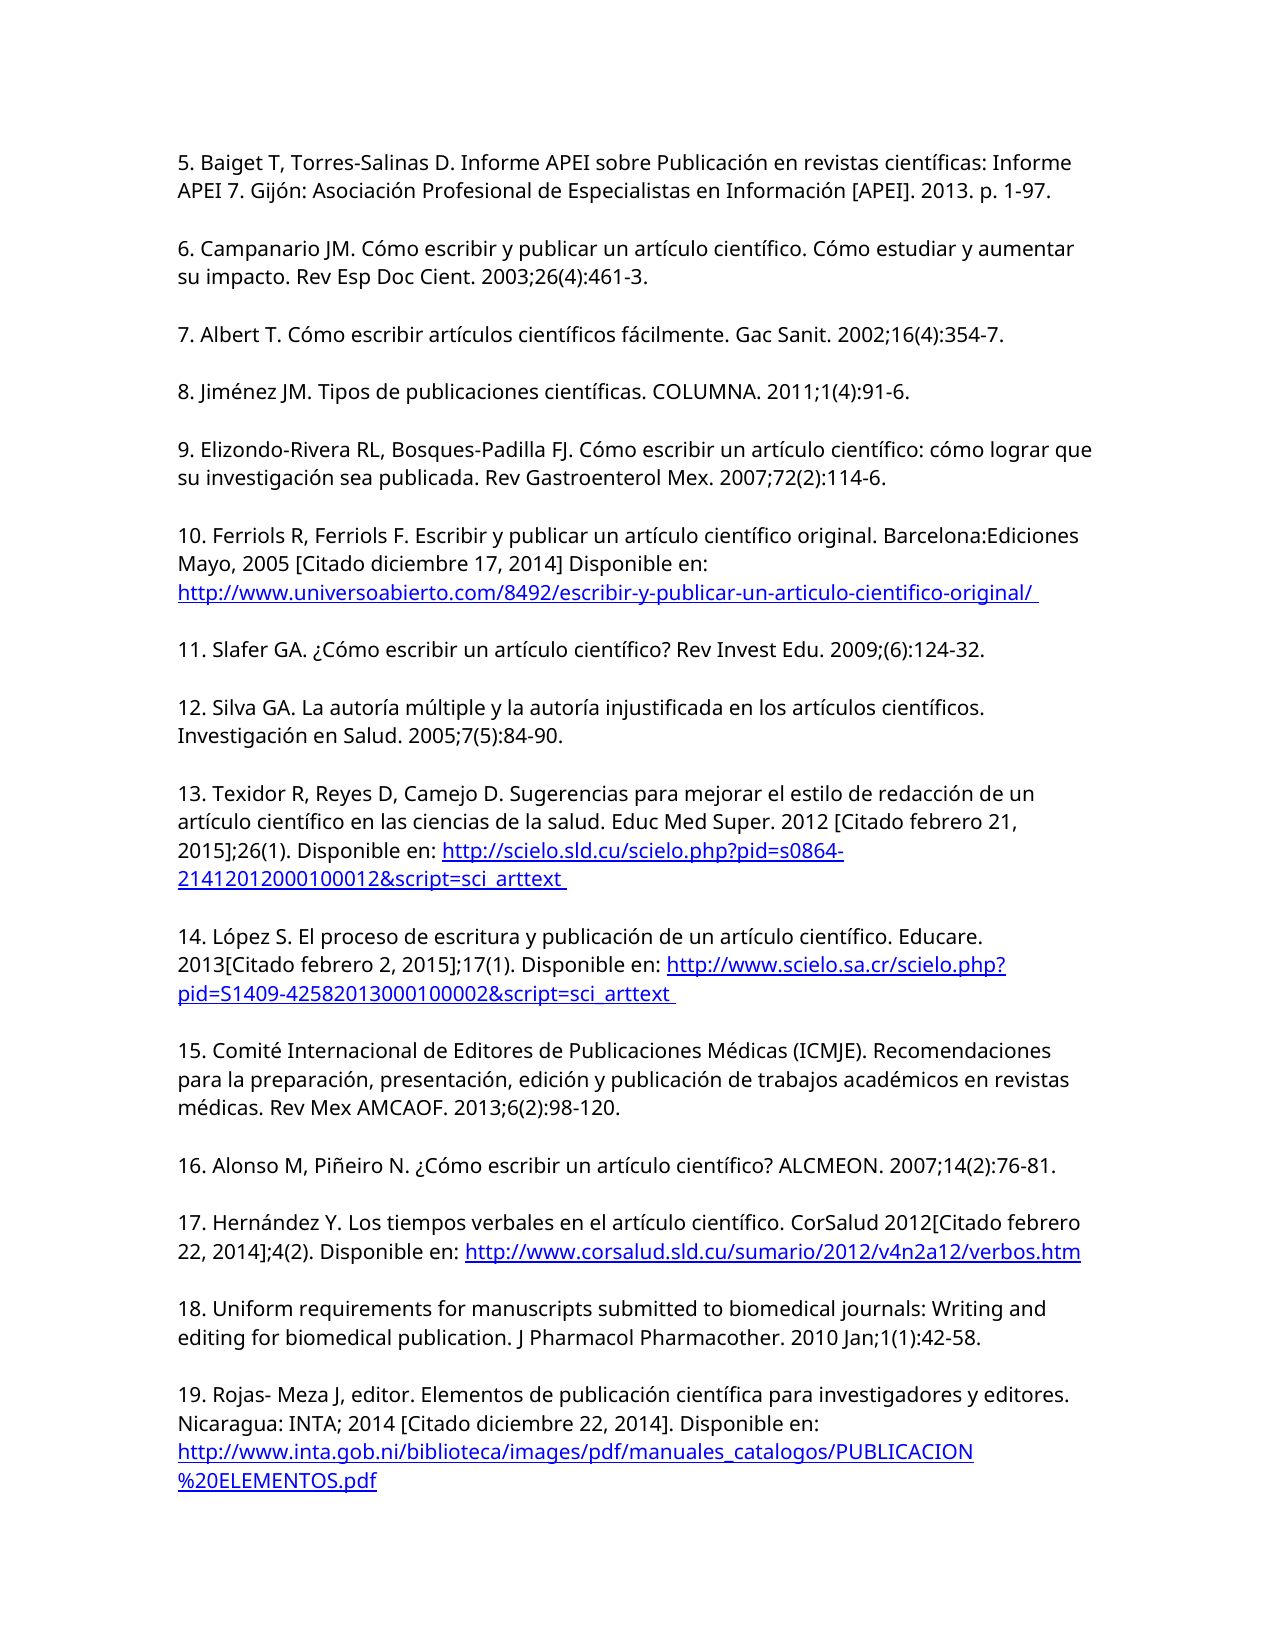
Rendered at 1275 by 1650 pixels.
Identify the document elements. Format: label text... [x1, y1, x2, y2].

text 8. Jiménez JM. Tipos de publicaciones científicas. COLUMNA. 2011;1(4):91-6. [177, 377, 1098, 406]
text 10. Ferriols R, Ferriols F. Escribir y publicar un artículo científico original. Barcelona:Ediciones Mayo, 2005 [Citado diciembre 17, 2014] Disponible en: http://www.universoabierto.com/8492/escribir-y-publicar-un-articulo-cientifico-original/ [177, 521, 1098, 606]
text 18. Uniform requirements for manuscripts submitted to biomedical journals: Writing and editing for biomedical publication. J Pharmacol Pharmacother. 2010 Jan;1(1):42-58. [177, 1294, 1098, 1351]
text 17. Hernández Y. Los tiempos verbales en el artículo científico. CorSalud 2012[Citado febrero 22, 2014];4(2). Disponible en: http://www.corsalud.sld.cu/sumario/2012/v4n2a12/verbos.htm [177, 1208, 1098, 1265]
text 5. Baiget T, Torres-Salinas D. Informe APEI sobre Publicación en revistas científicas: Informe APEI 7. Gijón: Asociación Profesional de Especialistas en Información [APEI]. 2013. p. 1-97. [177, 148, 1098, 204]
text 15. Comité Internacional de Editores de Publicaciones Médicas (ICMJE). Recomendaciones para la preparación, presentación, edición y publicación de trabajos académicos en revistas médicas. Rev Mex AMCAOF. 2013;6(2):98-120. [177, 1036, 1098, 1122]
text 13. Texidor R, Reyes D, Camejo D. Sugerencias para mejorar el estilo de redacción de un artículo científico en las ciencias de la salud. Educ Med Super. 2012 [Citado febrero 21, 2015];26(1). Disponible en: http://scielo.sld.cu/scielo.php?pid=s0864-21412012000100012&script=sci_arttext [177, 779, 1098, 893]
text 6. Campanario JM. Cómo escribir y publicar un artículo científico. Cómo estudiar y aumentar su impacto. Rev Esp Doc Cient. 2003;26(4):461-3. [177, 234, 1098, 291]
text 19. Rojas- Meza J, editor. Elementos de publicación científica para investigadores y editores. Nicaragua: INTA; 2014 [Citado diciembre 22, 2014]. Disponible en: http://www.inta.gob.ni/biblioteca/images/pdf/manuales_catalogos/PUBLICACION%20ELEMENTOS.pdf [177, 1381, 1098, 1494]
text 7. Albert T. Cómo escribir artículos científicos fácilmente. Gac Sanit. 2002;16(4):354-7. [177, 320, 1098, 348]
text 9. Elizondo-Rivera RL, Bosques-Padilla FJ. Cómo escribir un artículo científico: cómo lograr que su investigación sea publicada. Rev Gastroenterol Mex. 2007;72(2):114-6. [177, 435, 1098, 492]
text 16. Alonso M, Piñeiro N. ¿Cómo escribir un artículo científico? ALCMEON. 2007;14(2):76-81. [177, 1151, 1098, 1179]
text 14. López S. El proceso de escritura y publicación de un artículo científico. Educare. 2013[Citado febrero 2, 2015];17(1). Disponible en: http://www.scielo.sa.cr/scielo.php?pid=S1409-42582013000100002&script=sci_arttext [177, 922, 1098, 1007]
text 12. Silva GA. La autoría múltiple y la autoría injustificada en los artículos científicos. Investigación en Salud. 2005;7(5):84-90. [177, 693, 1098, 750]
text 11. Slafer GA. ¿Cómo escribir un artículo científico? Rev Invest Edu. 2009;(6):124-32. [177, 635, 1098, 664]
